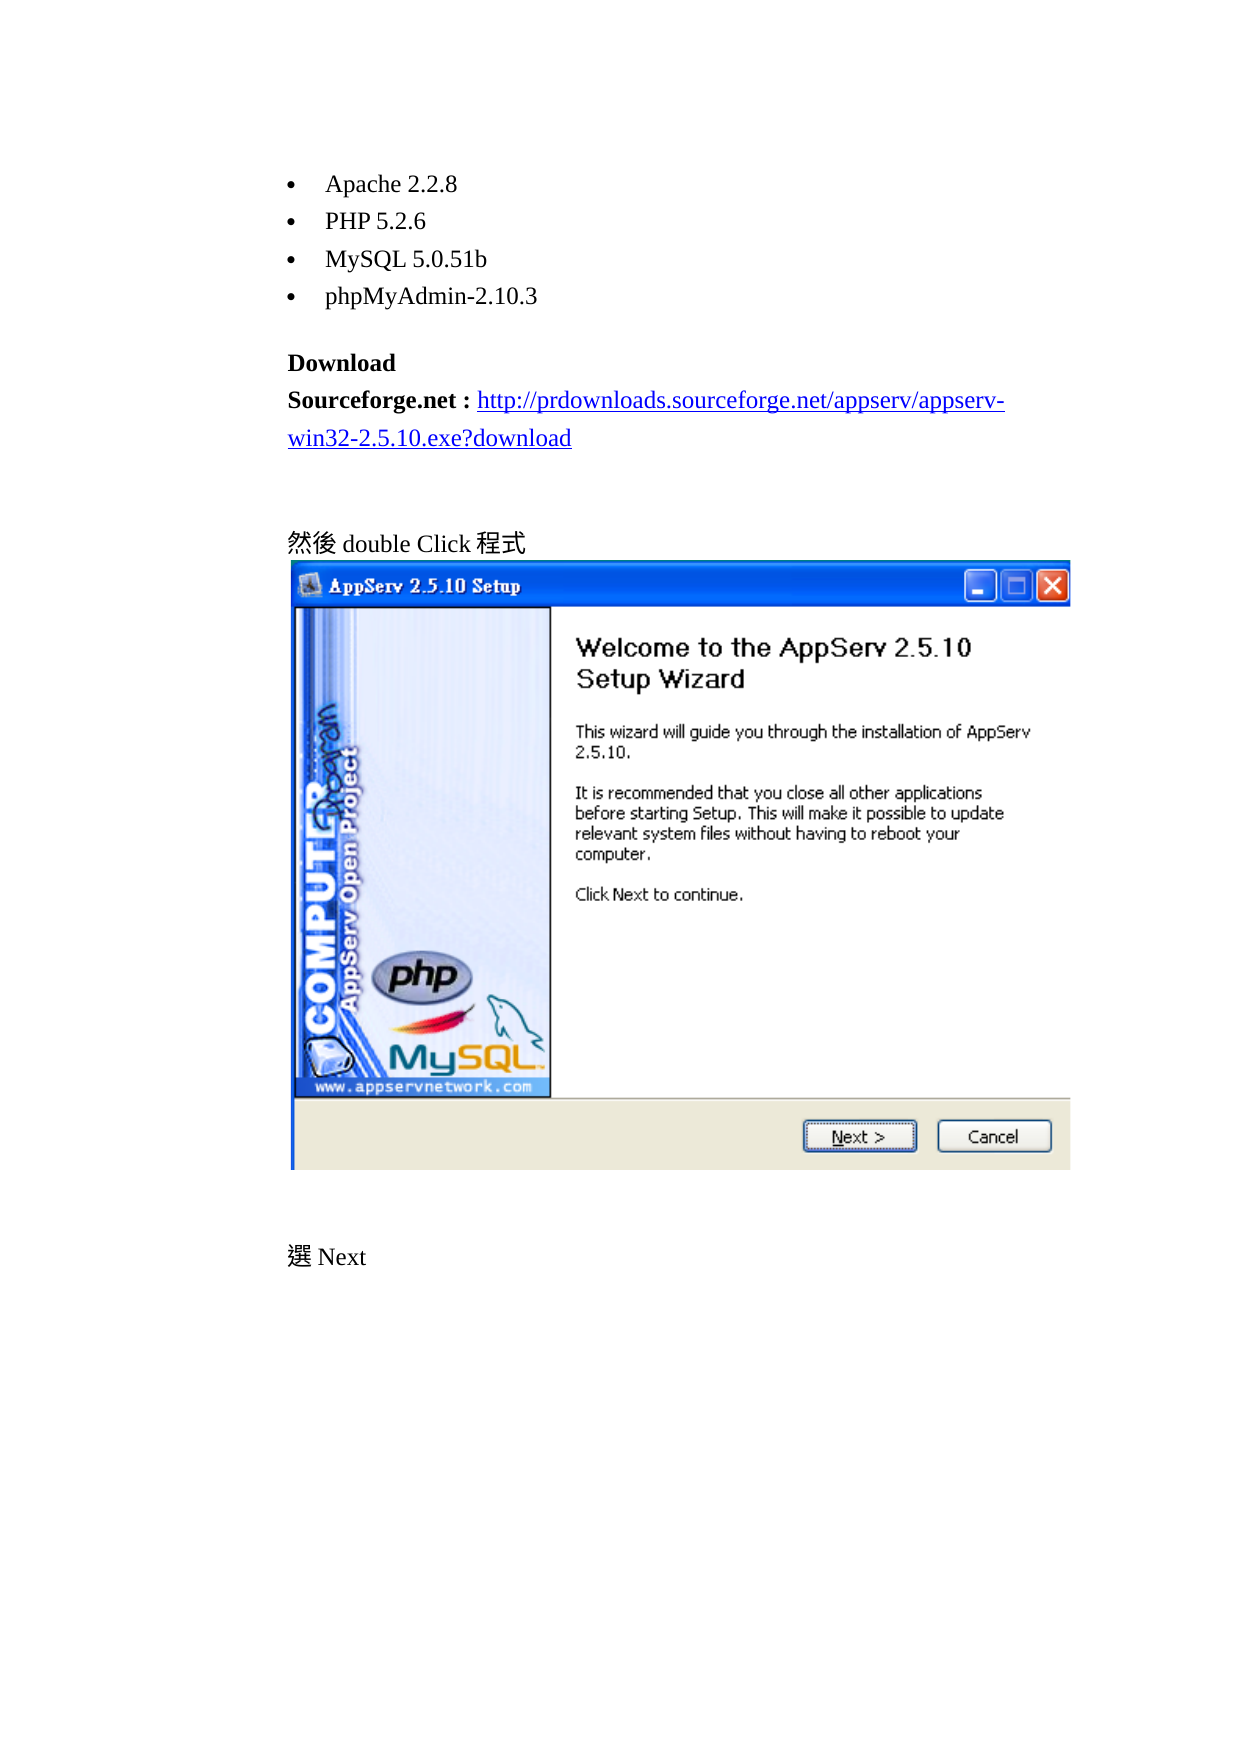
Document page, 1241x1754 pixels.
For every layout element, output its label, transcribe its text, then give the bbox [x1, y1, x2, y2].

list MySQL 5.0.51b [287, 239, 1053, 277]
list Apache 2.2.8 [287, 164, 1053, 202]
text 選Next [237, 1235, 1053, 1273]
text Download Sourceforge.net : http://prdownloads.sourceforge.net/appserv/appserv-win32-2.5.10.exe?download [287, 344, 1053, 456]
picture [290, 560, 1071, 1170]
text 然後double Click程式 [237, 523, 1053, 560]
list phpMyAdmin-2.10.3 [287, 277, 1053, 314]
list PHP 5.2.6 [287, 202, 1053, 239]
